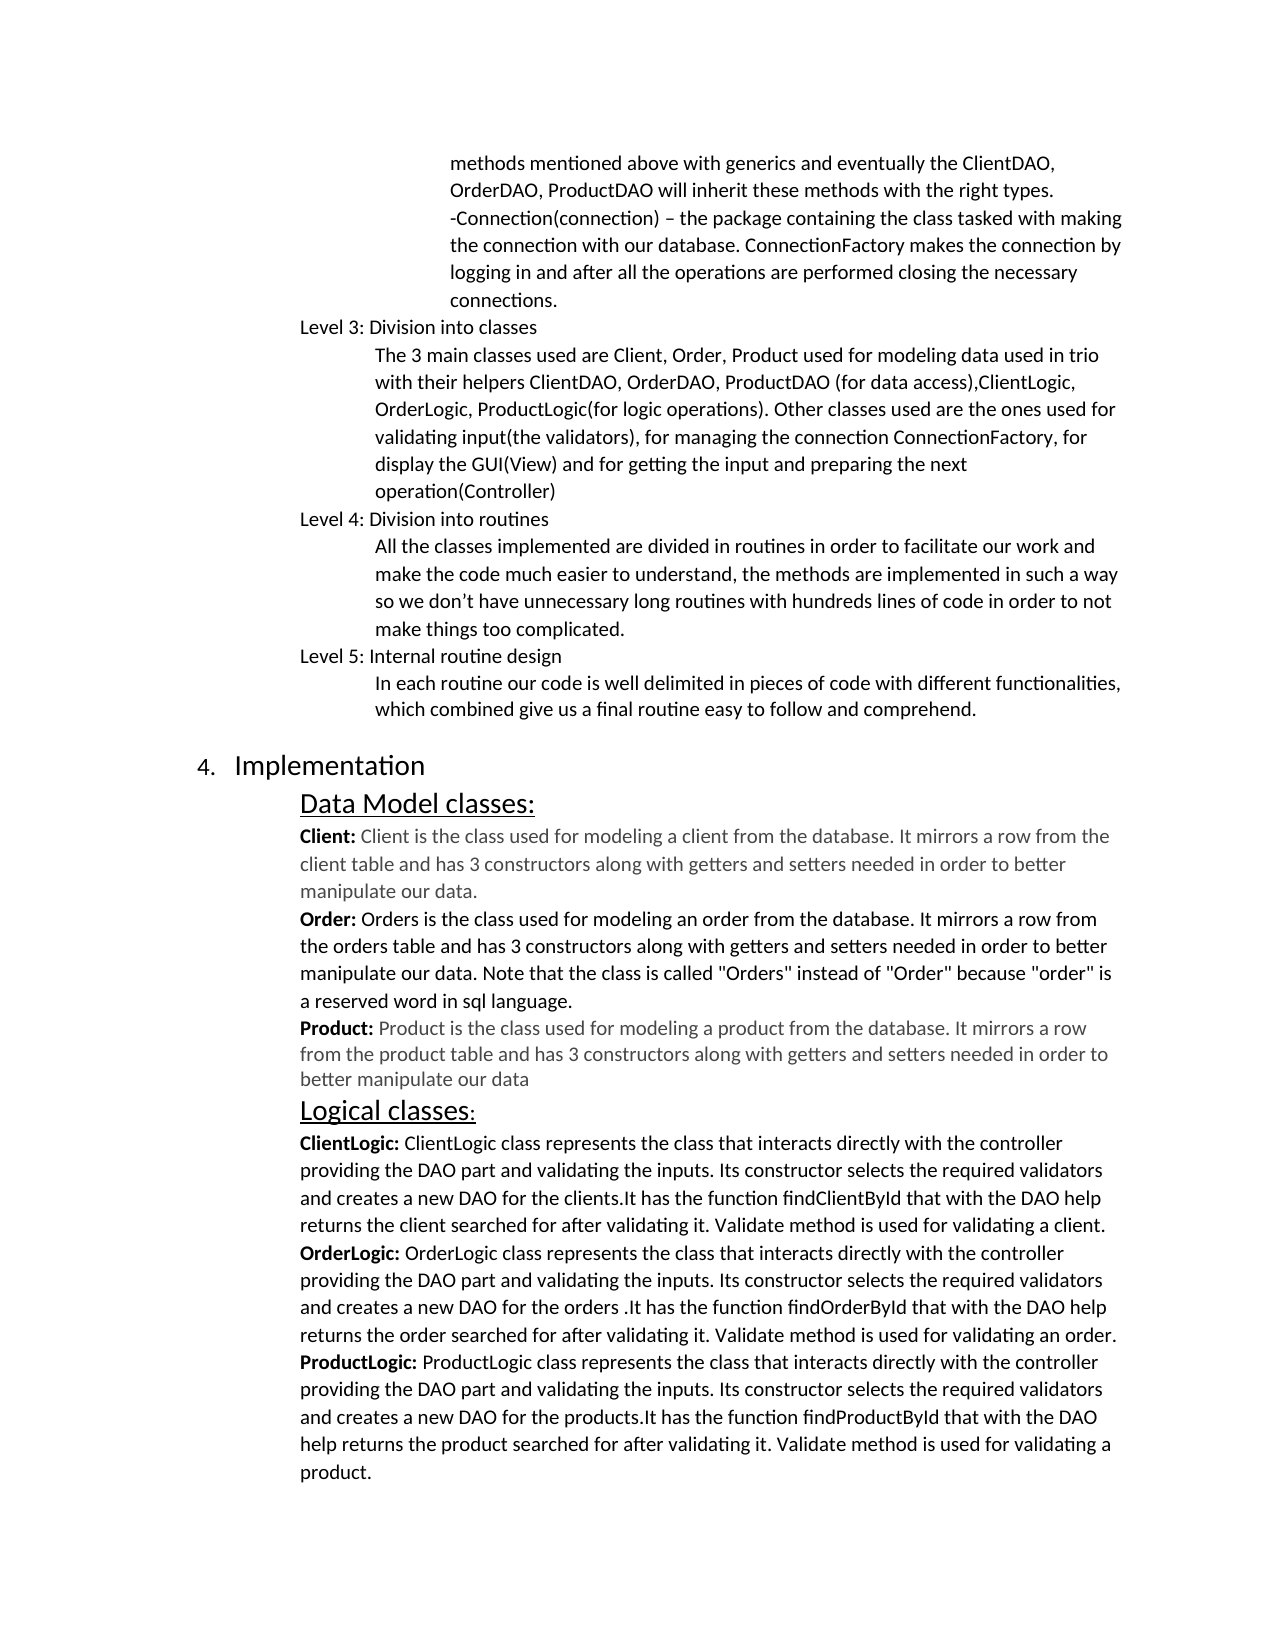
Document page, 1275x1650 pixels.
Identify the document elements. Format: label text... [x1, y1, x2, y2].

text In each routine our code is well delimited in pieces of code with different functionalities, which combined give us a final routine easy to follow and comprehend. [375, 671, 1125, 721]
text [450, 150, 1125, 203]
text Level 3: Division into classes [150, 314, 1125, 340]
list ProductLogic: ProductLogic class represents the class that interacts directly with the controller providing the DAO part and validating the inputs. Its constructor selects the required validators and creates a new DAO for the products.It has the function findProductById that with the DAO help returns the product searched for after validating it. Validate method is used for validating a product. [300, 1349, 1125, 1484]
text -Connection(connection) – the package containing the class tasked with making the connection with our database. ConnectionFactory makes the connection by logging in and after all the operations are performed closing the necessary connections. [450, 205, 1125, 312]
list Client: Client is the class used for modeling a client from the database. It mirrors a row from the client table and has 3 constructors along with getters and setters needed in order to better manipulate our data. [300, 824, 1125, 904]
list Implementation [197, 747, 1125, 782]
text Level 5: Internal routine design [150, 643, 1125, 668]
list All the classes implemented are divided in routines in order to facilitate our work and make the code much easier to understand, the methods are implemented in such a way so we don’t have unnecessary long routines with hundreds lines of code in order to not make things too complicated. [375, 533, 1125, 641]
list OrderLogic: OrderLogic class represents the class that interacts directly with the controller providing the DAO part and validating the inputs. Its constructor selects the required validators and creates a new DAO for the orders .It has the function findOrderById that with the DAO help returns the order searched for after validating it. Validate method is used for validating an order. [300, 1240, 1125, 1347]
text Logical classes: [225, 1092, 1125, 1127]
list Data Model classes: [300, 785, 1125, 821]
text Order: Orders is the class used for modeling an order from the database. It mirrors a row from the orders table and has 3 constructors along with getters and setters needed in order to better manipulate our data. Note that the class is called "Orders" instead of "Order" because "order" is a reserved word in sql language. [300, 906, 1125, 1013]
list Level 4: Division into routines [300, 506, 1125, 532]
text Product: Product is the class used for modeling a product from the database. It mirrors a row from the product table and has 3 constructors along with getters and setters needed in order to better manipulate our data [300, 1015, 1125, 1092]
text The 3 main classes used are Client, Order, Product used for modeling data used in trio with their helpers ClientDAO, OrderDAO, ProductDAO (for data access),ClientLogic, OrderLogic, ProductLogic(for logic operations). Other classes used are the ones used for validating input(the validators), for managing the connection ConnectionFactory, for display the GUI(View) and for getting the input and preparing the next operation(Controller) [375, 342, 1125, 504]
list ClientLogic: ClientLogic class represents the class that interacts directly with the controller providing the DAO part and validating the inputs. Its constructor selects the required validators and creates a new DAO for the clients.It has the function findClientById that with the DAO help returns the client searched for after validating it. Validate method is used for validating a client. [300, 1130, 1125, 1238]
